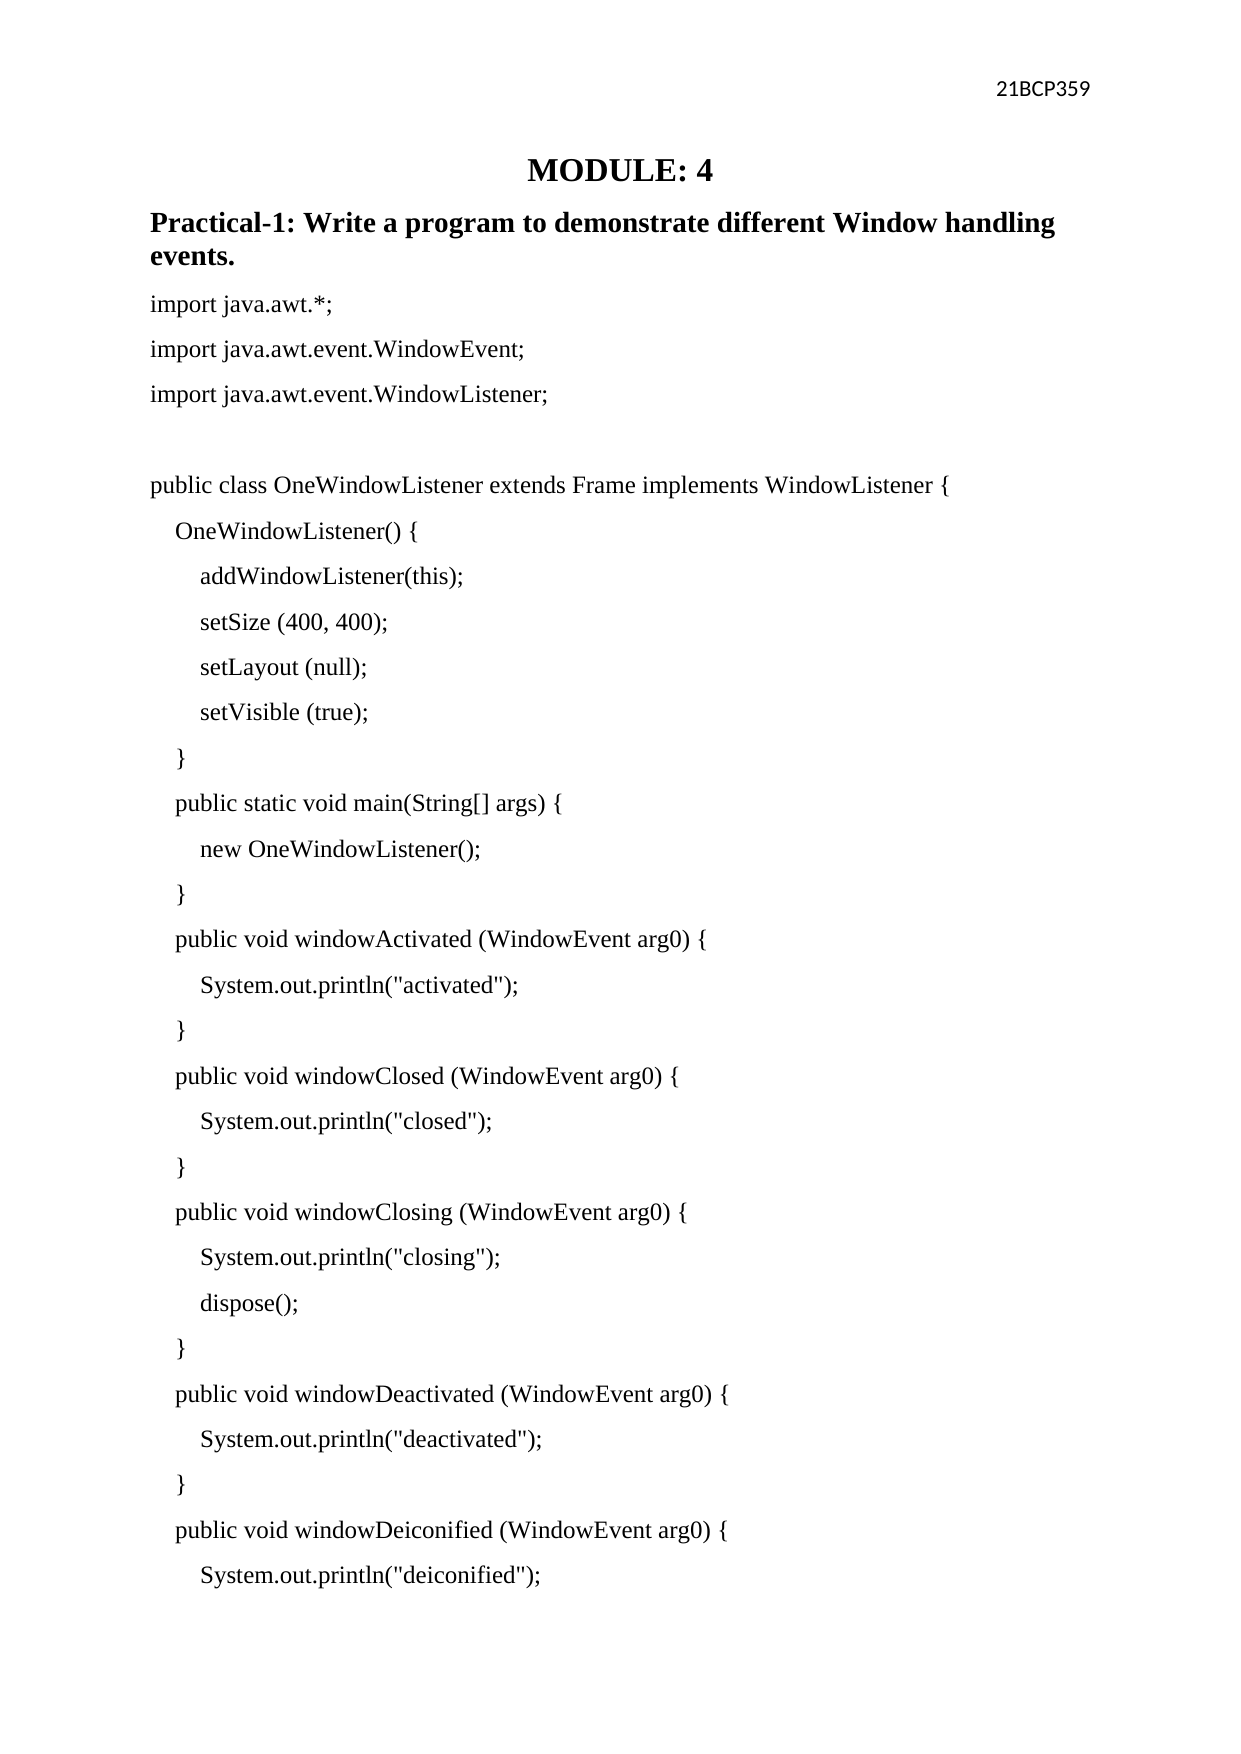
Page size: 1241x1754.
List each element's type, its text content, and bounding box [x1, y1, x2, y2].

text import java.awt.*; [150, 289, 1090, 317]
text OneWindowListener() { [150, 516, 1090, 544]
text } [150, 1333, 1090, 1362]
text public static void main(String[] args) { [150, 788, 1090, 817]
text System.out.println("closing"); [150, 1242, 1090, 1271]
text addWindowListener(this); [150, 561, 1090, 590]
text dispose(); [150, 1288, 1090, 1317]
text System.out.println("closed"); [150, 1106, 1090, 1135]
text public class OneWindowListener extends Frame implements WindowListener { [150, 470, 1090, 499]
text setVisible (true); [150, 697, 1090, 726]
text setLayout (null); [150, 652, 1090, 681]
text import java.awt.event.WindowListener; [150, 379, 1090, 408]
text } [150, 1469, 1090, 1498]
text public void windowClosed (WindowEvent arg0) { [150, 1061, 1090, 1089]
text } [150, 743, 1090, 772]
text System.out.println("activated"); [150, 970, 1090, 999]
text new OneWindowListener(); [150, 834, 1090, 862]
text import java.awt.event.WindowEvent; [150, 334, 1090, 363]
text } [150, 879, 1090, 908]
text public void windowDeiconified (WindowEvent arg0) { [150, 1515, 1090, 1544]
text public void windowClosing (WindowEvent arg0) { [150, 1197, 1090, 1226]
text System.out.println("deactivated"); [150, 1424, 1090, 1453]
text } [150, 1015, 1090, 1044]
text } [150, 1152, 1090, 1180]
text public void windowDeactivated (WindowEvent arg0) { [150, 1379, 1090, 1407]
text setSize (400, 400); [150, 607, 1090, 635]
text MODULE: 4 [150, 150, 1090, 188]
text public void windowActivated (WindowEvent arg0) { [150, 924, 1090, 953]
text System.out.println("deiconified"); [150, 1560, 1090, 1589]
text Practical-1: Write a program to demonstrate different Window handling events. [150, 205, 1090, 272]
